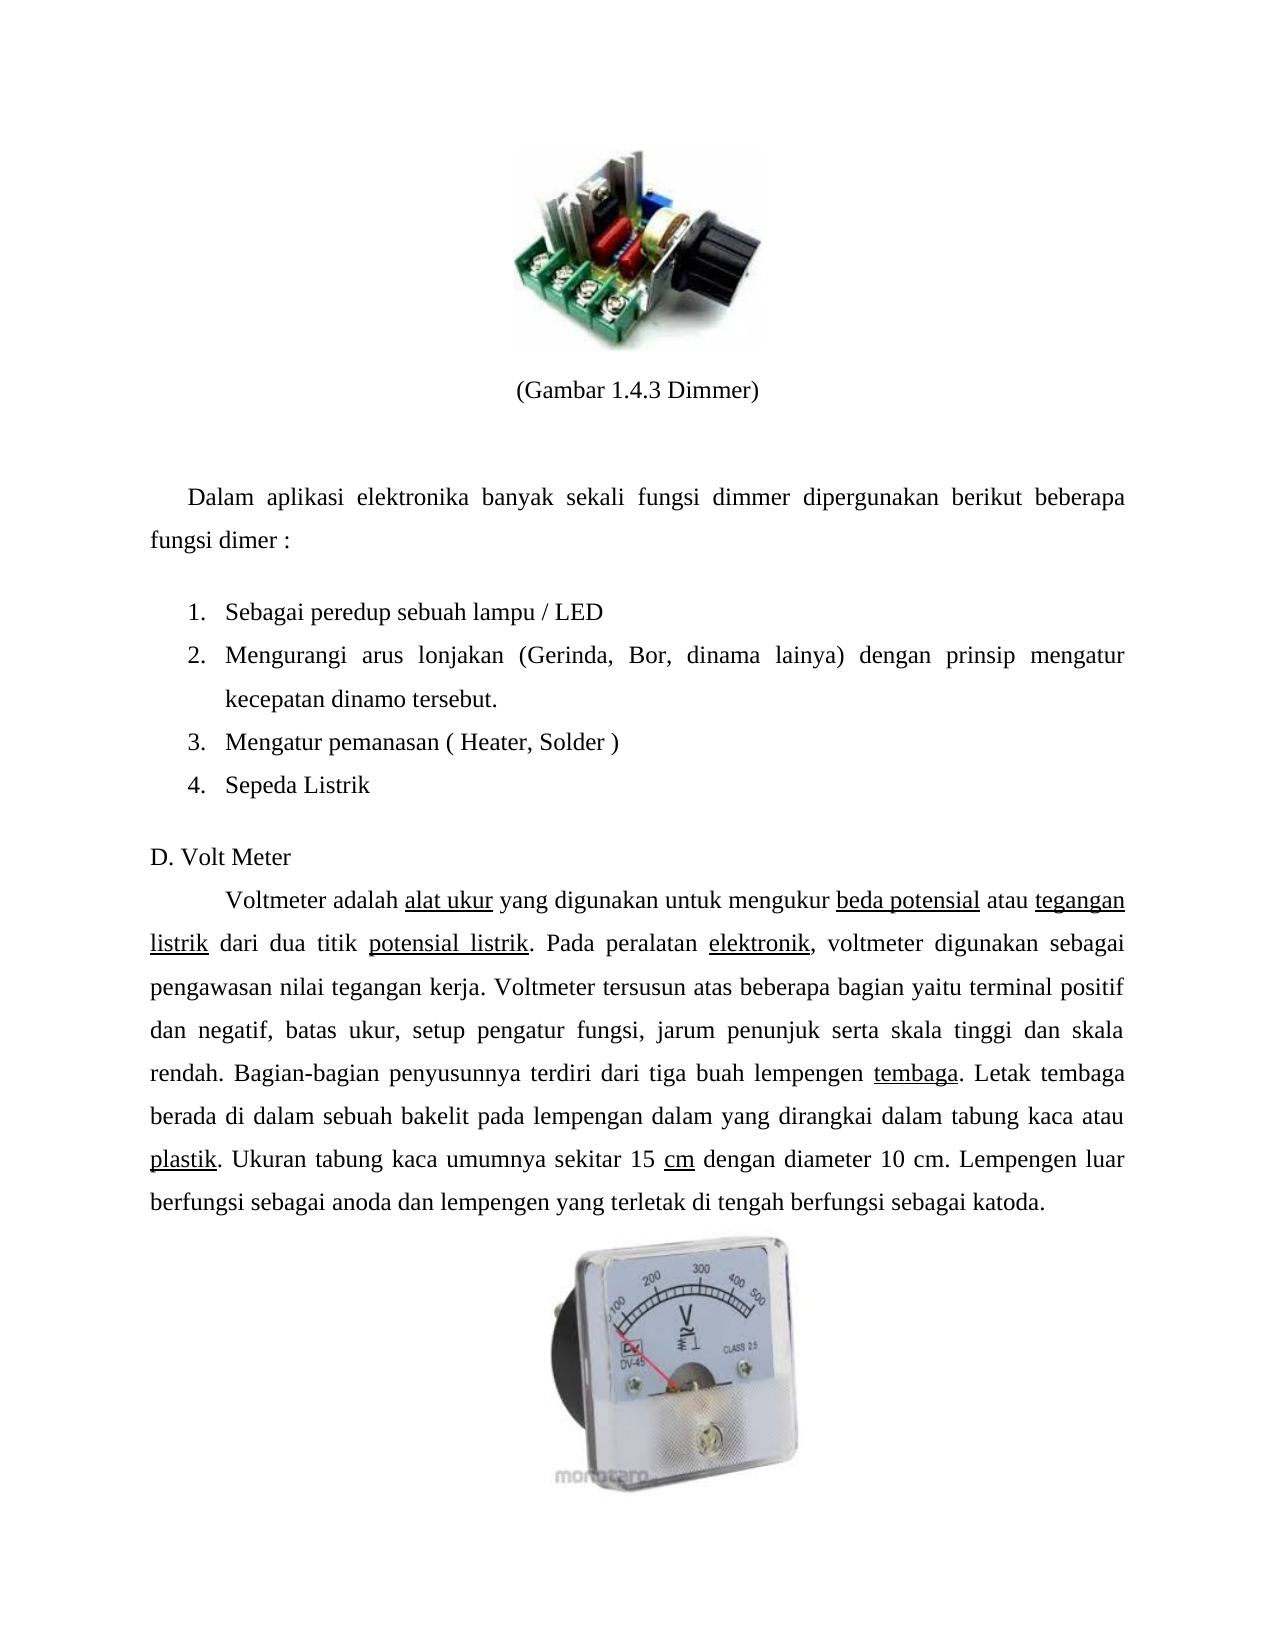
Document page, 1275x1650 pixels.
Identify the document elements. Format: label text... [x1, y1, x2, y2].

text (Gambar 1.4.3 Dimmer) [150, 375, 1125, 404]
picture [541, 1230, 809, 1498]
list Sepeda Listrik [187, 770, 1125, 799]
picture [513, 150, 762, 351]
list Mengurangi arus lonjakan (Gerinda, Bor, dinama lainya) dengan prinsip mengatur kecepatan dinamo tersebut. [187, 641, 1125, 712]
text Dalam aplikasi elektronika banyak sekali fungsi dimmer dipergunakan berikut beberapa fungsi dimer : [150, 482, 1125, 554]
list Mengatur pemanasan ( Heater, Solder ) [187, 727, 1125, 756]
text D. Volt Meter [150, 842, 1125, 871]
list Sebagai peredup sebuah lampu / LED [187, 597, 1125, 626]
text Voltmeter adalah alat ukur yang digunakan untuk mengukur beda potensial atau tegangan listrik dari dua titik potensial listrik. Pada peralatan elektronik, voltmeter digunakan sebagai pengawasan nilai tegangan kerja. Voltmeter tersusun atas beberapa bagian yaitu terminal positif dan negatif, batas ukur, setup pengatur fungsi, jarum penunjuk serta skala tinggi dan skala rendah. Bagian-bagian penyusunnya terdiri dari tiga buah lempengen tembaga. Letak tembaga berada di dalam sebuah bakelit pada lempengan dalam yang dirangkai dalam tabung kaca atau plastik. Ukuran tabung kaca umumnya sekitar 15 cm dengan diameter 10 cm. Lempengen luar berfungsi sebagai anoda dan lempengen yang terletak di tengah berfungsi sebagai katoda. [150, 885, 1125, 1216]
